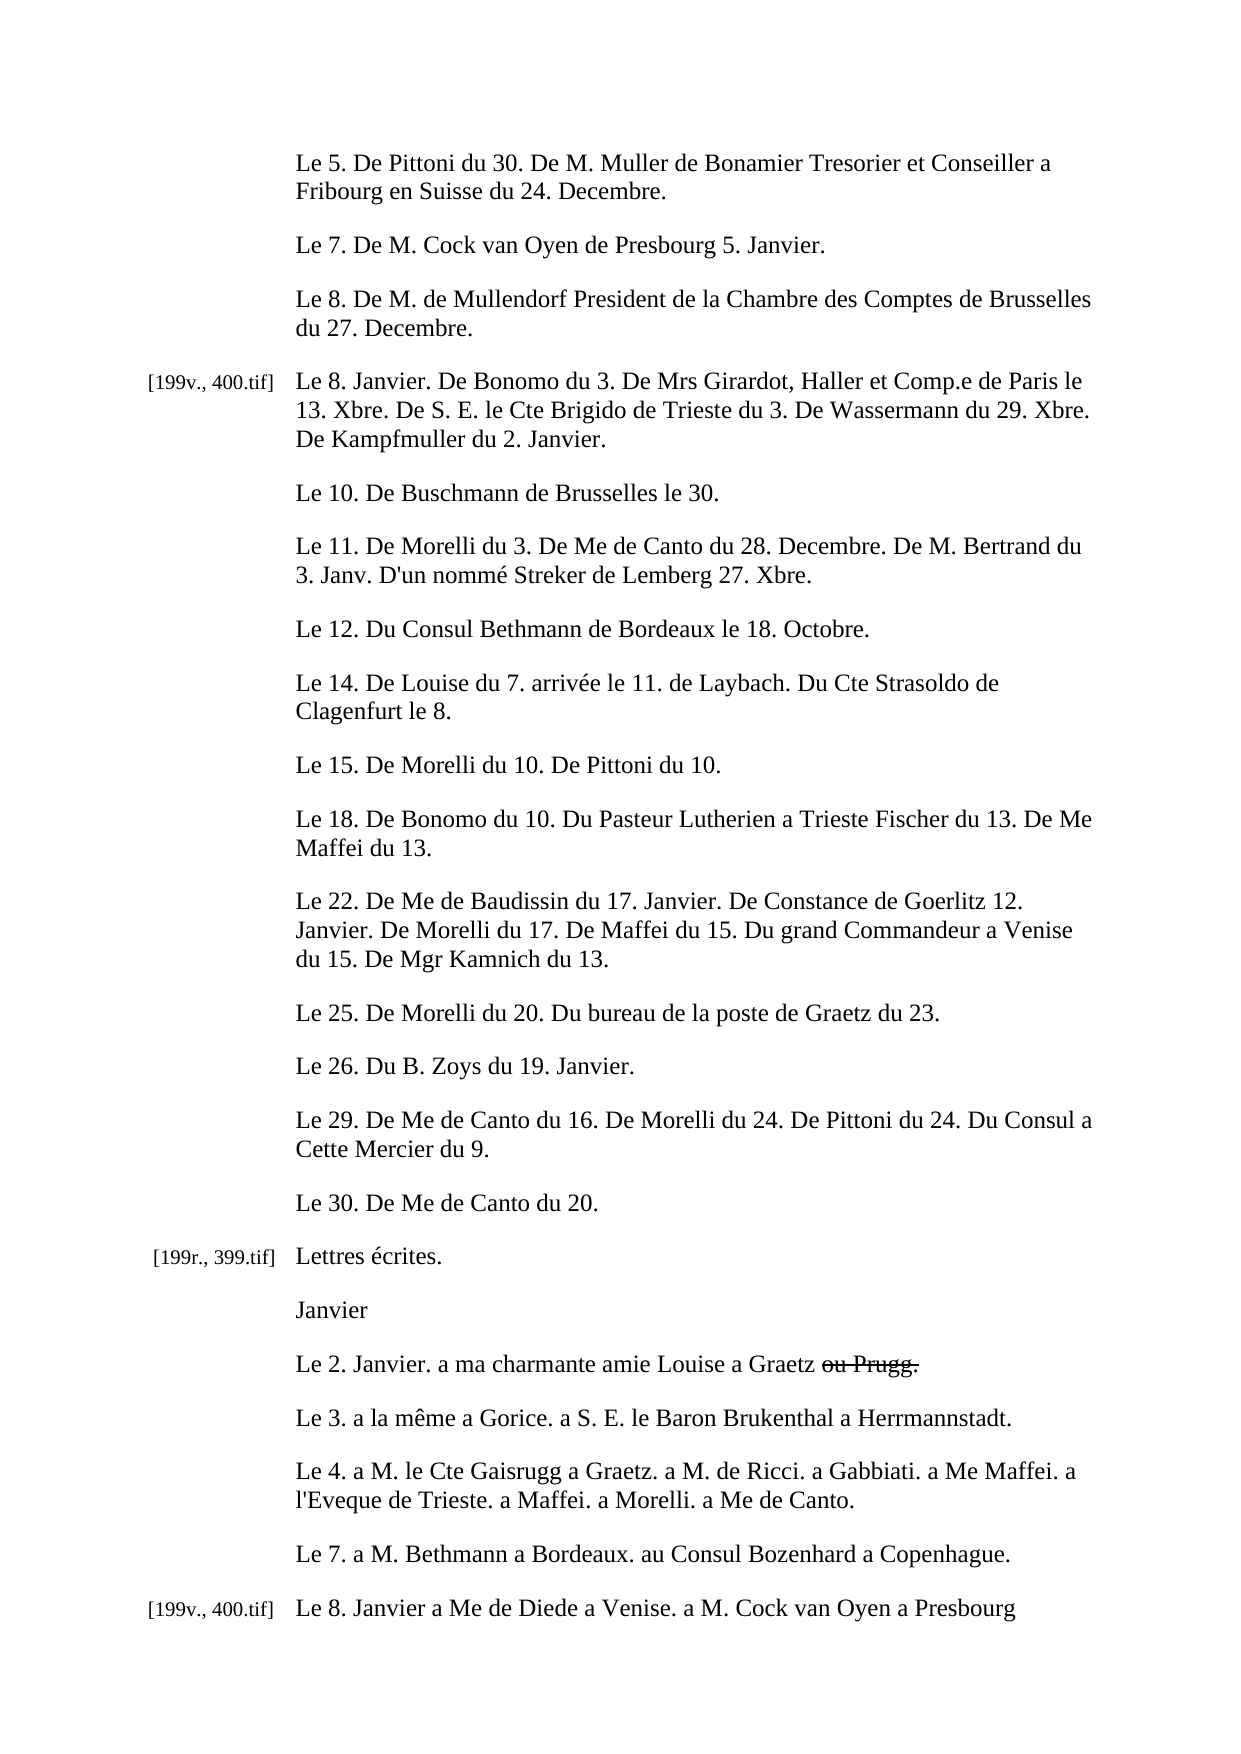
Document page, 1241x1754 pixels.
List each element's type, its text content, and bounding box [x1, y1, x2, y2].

text Le 22. De Me de Baudissin du 17. Janvier. De Constance de Goerlitz 12. Janvier. De Morelli du 17. De Maffei du 15. Du grand Commandeur a Venise du 15. De Mgr Kamnich du 13. [295, 886, 1093, 973]
text Le 25. De Morelli du 20. Du bureau de la poste de Graetz du 23. [295, 998, 1093, 1026]
text Le 10. De Buschmann de Brusselles le 30. [295, 478, 1093, 506]
text Le 14. De Louise du 7. arrivée le 11. de Laybach. Du Cte Strasoldo de Clagenfurt le 8. [295, 668, 1093, 725]
text Le 7. a M. Bethmann a Bordeaux. au Consul Bozenhard a Copenhague. [295, 1539, 1093, 1568]
text Le 11. De Morelli du 3. De Me de Canto du 28. Decembre. De M. Bertrand du 3. Janv. D'un nommé Streker de Lemberg 27. Xbre. [295, 531, 1093, 589]
text Le 8. De M. de Mullendorf President de la Chambre des Comptes de Brusselles du 27. Decembre. [295, 284, 1093, 341]
text Le 15. De Morelli du 10. De Pittoni du 10. [295, 750, 1093, 779]
text Le 12. Du Consul Bethmann de Bordeaux le 18. Octobre. [295, 614, 1093, 643]
text Le 4. a M. le Cte Gaisrugg a Graetz. a M. de Ricci. a Gabbiati. a Me Maffei. a l'Eveque de Trieste. a Maffei. a Morelli. a Me de Canto. [295, 1456, 1093, 1514]
text [199v., 400.tif] Le 8. Janvier. De Bonomo du 3. De Mrs Girardot, Haller et Comp.e de Paris le 13. Xbre. De S. E. le Cte Brigido de Trieste du 3. De Wassermann du 29. Xbre. De Kampfmuller du 2. Janvier. [148, 366, 1093, 453]
text Le 2. Janvier. a ma charmante amie Louise a Graetz ou Prugg. [295, 1349, 1093, 1378]
text Le 3. a la même a Gorice. a S. E. le Baron Brukenthal a Herrmannstadt. [295, 1403, 1093, 1431]
text [199r., 399.tif] Lettres écrites. [148, 1241, 1093, 1270]
text Le 5. De Pittoni du 30. De M. Muller de Bonamier Tresorier et Conseiller a Fribourg en Suisse du 24. Decembre. [295, 148, 1093, 205]
text Le 7. De M. Cock van Oyen de Presbourg 5. Janvier. [295, 230, 1093, 259]
text Le 30. De Me de Canto du 20. [295, 1188, 1093, 1216]
text [199v., 400.tif] Le 8. Janvier a Me de Diede a Venise. a M. Cock van Oyen a Presbourg [148, 1593, 1093, 1621]
text Le 29. De Me de Canto du 16. De Morelli du 24. De Pittoni du 24. Du Consul a Cette Mercier du 9. [295, 1105, 1093, 1163]
text Le 18. De Bonomo du 10. Du Pasteur Lutherien a Trieste Fischer du 13. De Me Maffei du 13. [295, 804, 1093, 861]
text Le 26. Du B. Zoys du 19. Janvier. [295, 1051, 1093, 1080]
text Janvier [295, 1295, 1093, 1324]
